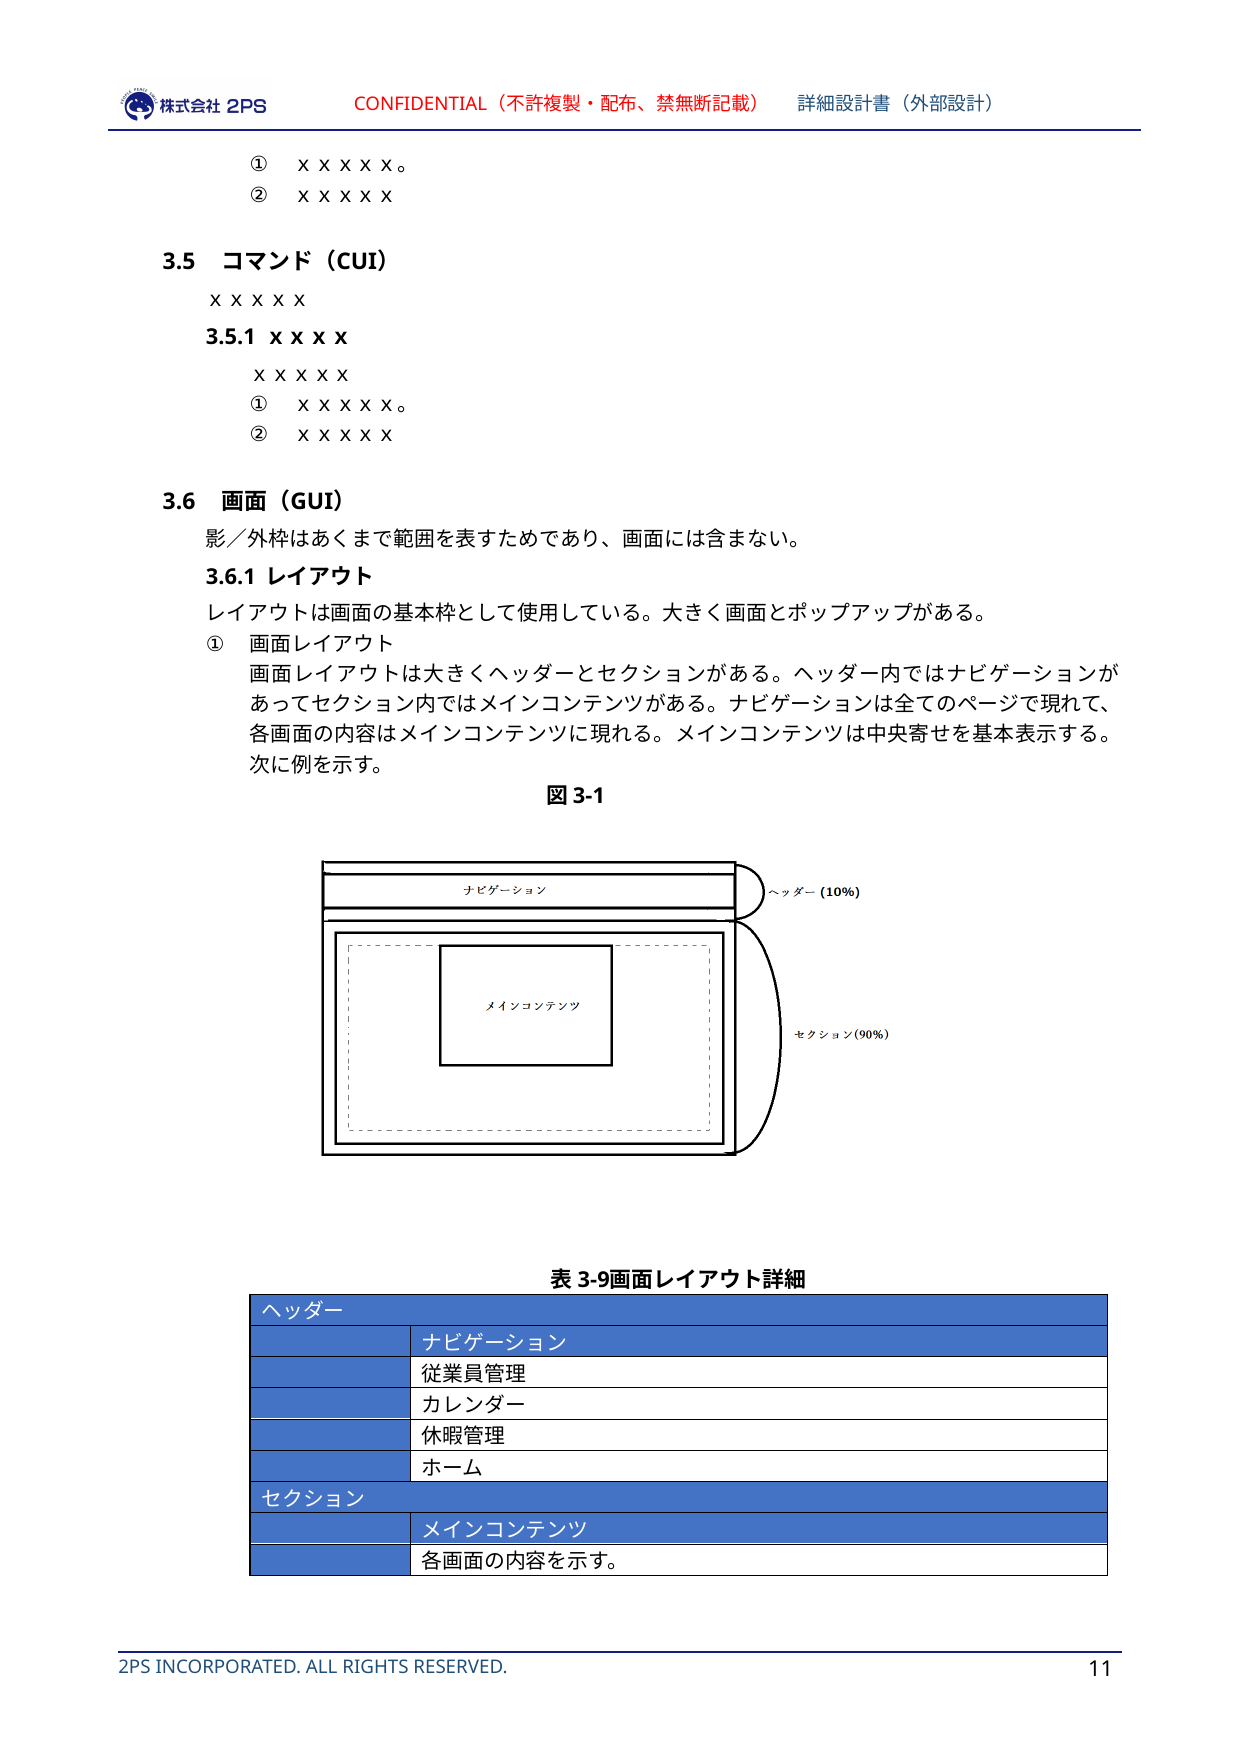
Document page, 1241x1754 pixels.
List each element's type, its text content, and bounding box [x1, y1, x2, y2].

table_cell [251, 1451, 410, 1481]
list ｘｘｘｘｘ [249, 178, 1122, 208]
table_cell 各画面の内容を示す。 [411, 1545, 1107, 1575]
table_cell カレンダー [411, 1388, 1107, 1418]
table_cell セクション [251, 1482, 1107, 1512]
subtitle ｘｘｘｘ [206, 319, 1122, 351]
text 影／外枠はあくまで範囲を表すためであり、画面には含まない。 [206, 522, 1122, 552]
text ｘｘｘｘｘ [249, 357, 1122, 387]
text 図 3-1 [249, 778, 901, 809]
table_cell 従業員管理 [411, 1357, 1107, 1387]
list ｘｘｘｘｘ。 [249, 148, 1122, 178]
table_cell [251, 1545, 410, 1575]
table_cell メインコンテンツ [411, 1513, 1107, 1543]
table_cell [251, 1357, 410, 1387]
table_cell [251, 1388, 410, 1418]
table_cell 休暇管理 [411, 1420, 1107, 1450]
subtitle レイアウト [206, 559, 1122, 590]
subtitle コマンド（CUI） [162, 243, 1122, 276]
text ｘｘｘｘｘ [206, 283, 1122, 313]
picture [116, 78, 273, 129]
table_cell [251, 1420, 410, 1450]
list 画面レイアウト [206, 627, 1122, 657]
table_cell [251, 1513, 410, 1543]
subtitle 画面（GUI） [162, 483, 1122, 516]
list 画面レイアウトは大きくヘッダーとセクションがある。ヘッダー内ではナビゲーションがあってセクション内ではメインコンテンツがある。ナビゲーションは全てのページで現れて、各画面の内容はメインコンテンツに現れる。メインコンテンツは中央寄せを基本表示する。次に例を示す。 [249, 657, 1122, 778]
table_cell [251, 1326, 410, 1356]
text レイアウトは画面の基本枠として使用している。大きく画面とポップアップがある。 [206, 597, 1122, 627]
table_cell ナビゲーション [411, 1326, 1107, 1356]
table_cell ホーム [411, 1451, 1107, 1481]
list ｘｘｘｘｘ [249, 418, 1122, 448]
picture [249, 809, 901, 1234]
list ｘｘｘｘｘ。 [249, 387, 1122, 418]
table_header ヘッダー [251, 1295, 1107, 1325]
